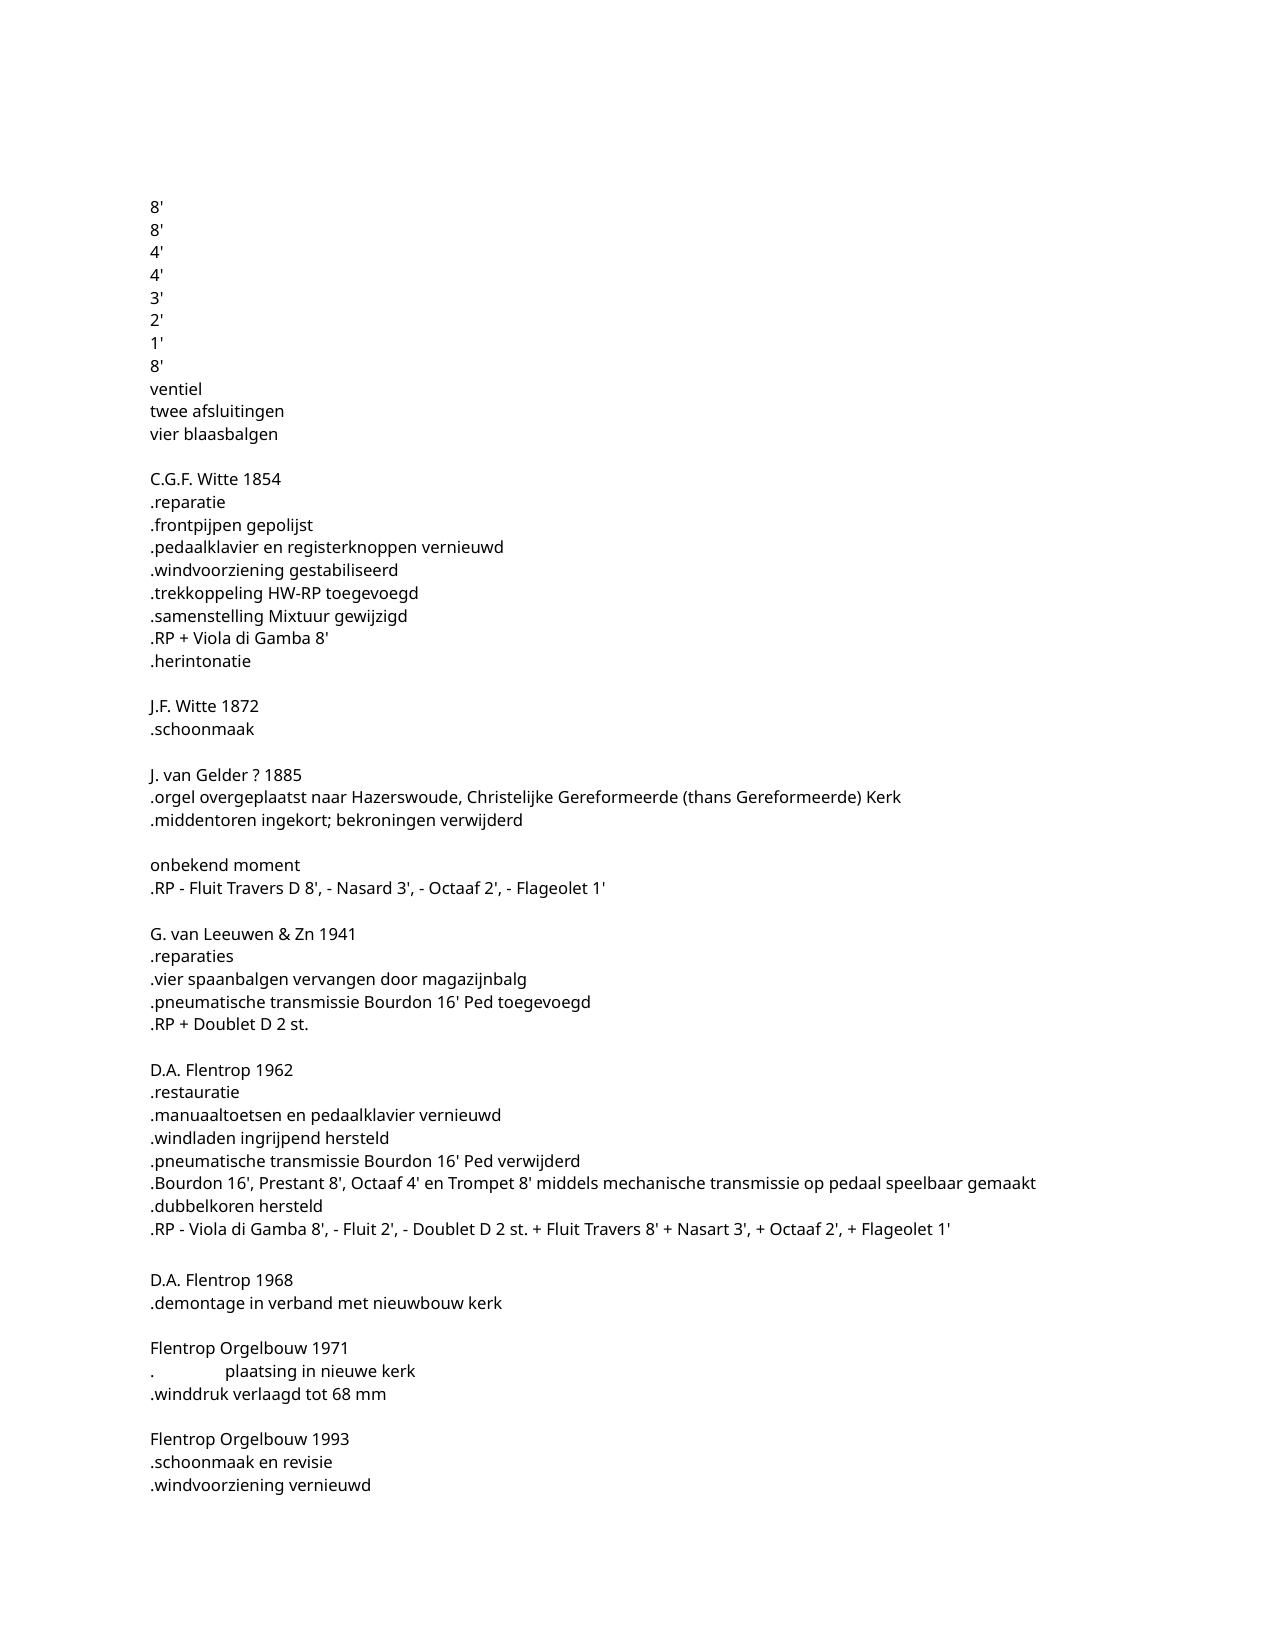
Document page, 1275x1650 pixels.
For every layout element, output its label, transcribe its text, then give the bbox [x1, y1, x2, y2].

text onbekend moment [150, 854, 1125, 877]
text .windvoorziening gestabiliseerd [150, 559, 1125, 581]
text .frontpijpen gepolijst [150, 513, 1125, 536]
text 4' [150, 241, 1125, 263]
text D.A. Flentrop 1962 [150, 1058, 1125, 1081]
text .vier spaanbalgen vervangen door magazijnbalg [150, 967, 1125, 990]
text .trekkoppeling HW-RP toegevoegd [150, 581, 1125, 604]
text 4' [150, 263, 1125, 286]
text .orgel overgeplaatst naar Hazerswoude, Christelijke Gereformeerde (thans Gereformeerde) Kerk [150, 786, 1125, 808]
text .pneumatische transmissie Bourdon 16' Ped verwijderd [150, 1149, 1125, 1172]
text .restauratie [150, 1081, 1125, 1104]
text .windladen ingrijpend hersteld [150, 1126, 1125, 1149]
text 8' [150, 195, 1125, 218]
text C.G.F. Witte 1854 [150, 468, 1125, 491]
text .reparaties [150, 945, 1125, 967]
text .middentoren ingekort; bekroningen verwijderd [150, 808, 1125, 831]
text 8' [150, 218, 1125, 241]
text D.A. Flentrop 1968 [150, 1269, 1125, 1291]
text Flentrop Orgelbouw 1993 [150, 1428, 1125, 1450]
text ventiel [150, 377, 1125, 400]
text .Bourdon 16', Prestant 8', Octaaf 4' en Trompet 8' middels mechanische transmissie op pedaal speelbaar gemaakt [150, 1172, 1125, 1194]
text .schoonmaak en revisie [150, 1450, 1125, 1473]
text .dubbelkoren hersteld [150, 1194, 1125, 1217]
text J.F. Witte 1872 [150, 695, 1125, 718]
text .pedaalklavier en registerknoppen vernieuwd [150, 536, 1125, 559]
text .RP - Fluit Travers D 8', - Nasard 3', - Octaaf 2', - Flageolet 1' [150, 877, 1125, 899]
text .RP + Doublet D 2 st. [150, 1013, 1125, 1036]
text .winddruk verlaagd tot 68 mm [150, 1382, 1125, 1405]
text G. van Leeuwen & Zn 1941 [150, 922, 1125, 945]
text 3' [150, 286, 1125, 309]
text 8' [150, 354, 1125, 377]
text Flentrop Orgelbouw 1971 [150, 1337, 1125, 1359]
text .samenstelling Mixtuur gewijzigd [150, 604, 1125, 627]
text .RP - Viola di Gamba 8', - Fluit 2', - Doublet D 2 st. + Fluit Travers 8' + Nasart 3', + Octaaf 2', + Flageolet 1' [150, 1217, 1125, 1240]
text J. van Gelder ? 1885 [150, 763, 1125, 786]
text vier blaasbalgen [150, 422, 1125, 445]
text .herintonatie [150, 649, 1125, 672]
text .schoonmaak [150, 718, 1125, 740]
text . plaatsing in nieuwe kerk [150, 1359, 1125, 1382]
text .RP + Viola di Gamba 8' [150, 627, 1125, 649]
text .reparatie [150, 491, 1125, 513]
text .windvoorziening vernieuwd [150, 1473, 1125, 1496]
text twee afsluitingen [150, 400, 1125, 422]
text .pneumatische transmissie Bourdon 16' Ped toegevoegd [150, 990, 1125, 1013]
text .demontage in verband met nieuwbouw kerk [150, 1291, 1125, 1314]
text 1' [150, 332, 1125, 354]
text 2' [150, 309, 1125, 332]
text .manuaaltoetsen en pedaalklavier vernieuwd [150, 1104, 1125, 1126]
